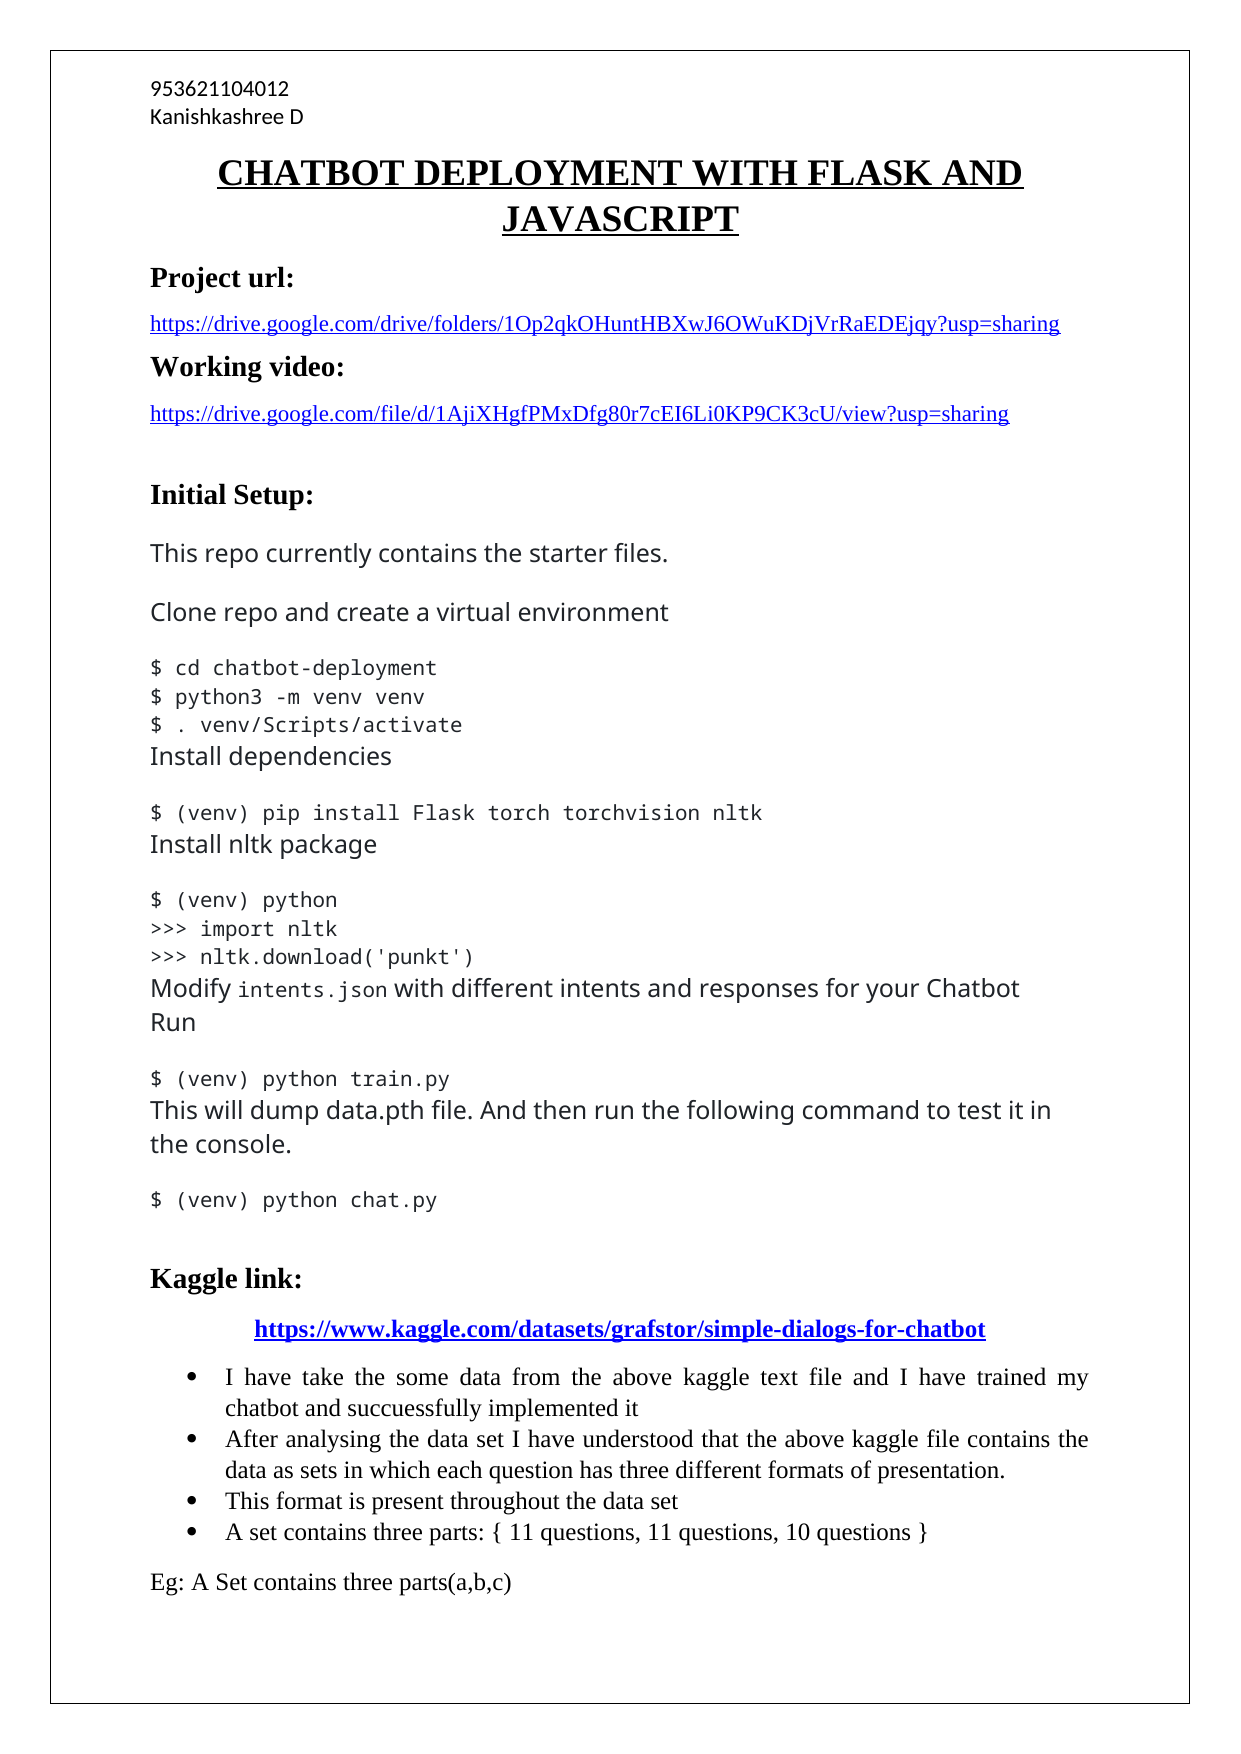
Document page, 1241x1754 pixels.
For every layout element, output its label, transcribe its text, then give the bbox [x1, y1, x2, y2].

text >>> import nltk [150, 914, 1090, 942]
text Run [150, 1005, 1090, 1039]
text >>> nltk.download('punkt') [150, 942, 1090, 971]
text This repo currently contains the starter files. [150, 535, 1090, 569]
text Install nltk package [150, 826, 1090, 860]
text Eg: A Set contains three parts(a,b,c) [150, 1565, 1090, 1596]
text Kaggle link: [150, 1262, 1090, 1295]
text $ python3 -m venv venv [150, 682, 1090, 710]
list This format is present throughout the data set [187, 1486, 1090, 1515]
list I have take the some data from the above kaggle text file and I have trained my chatbot and succuessfully implemented it [187, 1362, 1090, 1422]
text Working video: [150, 349, 1090, 383]
text CHATBOT DEPLOYMENT WITH FLASK AND JAVASCRIPT [150, 150, 1090, 240]
text Initial Setup: [150, 477, 1090, 510]
text https://drive.google.com/drive/folders/1Op2qkOHuntHBXwJ6OWuKDjVrRaEDEjqy?usp=sharing [150, 310, 1090, 336]
text $ . venv/Scripts/activate [150, 710, 1090, 739]
text $ (venv) python [150, 885, 1090, 914]
text Modify intents.json with different intents and responses for your Chatbot [150, 971, 1090, 1005]
text Clone repo and create a virtual environment [150, 594, 1090, 628]
list A set contains three parts: { 11 questions, 11 questions, 10 questions } [187, 1517, 1090, 1546]
text This will dump data.pth file. And then run the following command to test it in the console. [150, 1092, 1090, 1160]
text Project url: [150, 260, 1090, 293]
text https://drive.google.com/file/d/1AjiXHgfPMxDfg80r7cEI6Li0KP9CK3cU/view?usp=sharing [150, 400, 1090, 426]
text Install dependencies [150, 739, 1090, 773]
text $ (venv) python train.py [150, 1064, 1090, 1092]
text $ (venv) pip install Flask torch torchvision nltk [150, 798, 1090, 826]
text $ cd chatbot-deployment [150, 653, 1090, 682]
list After analysing the data set I have understood that the above kaggle file contains the data as sets in which each question has three different formats of presentation. [187, 1424, 1090, 1484]
text $ (venv) python chat.py [150, 1185, 1090, 1214]
text https://www.kaggle.com/datasets/grafstor/simple-dialogs-for-chatbot [150, 1314, 1090, 1343]
